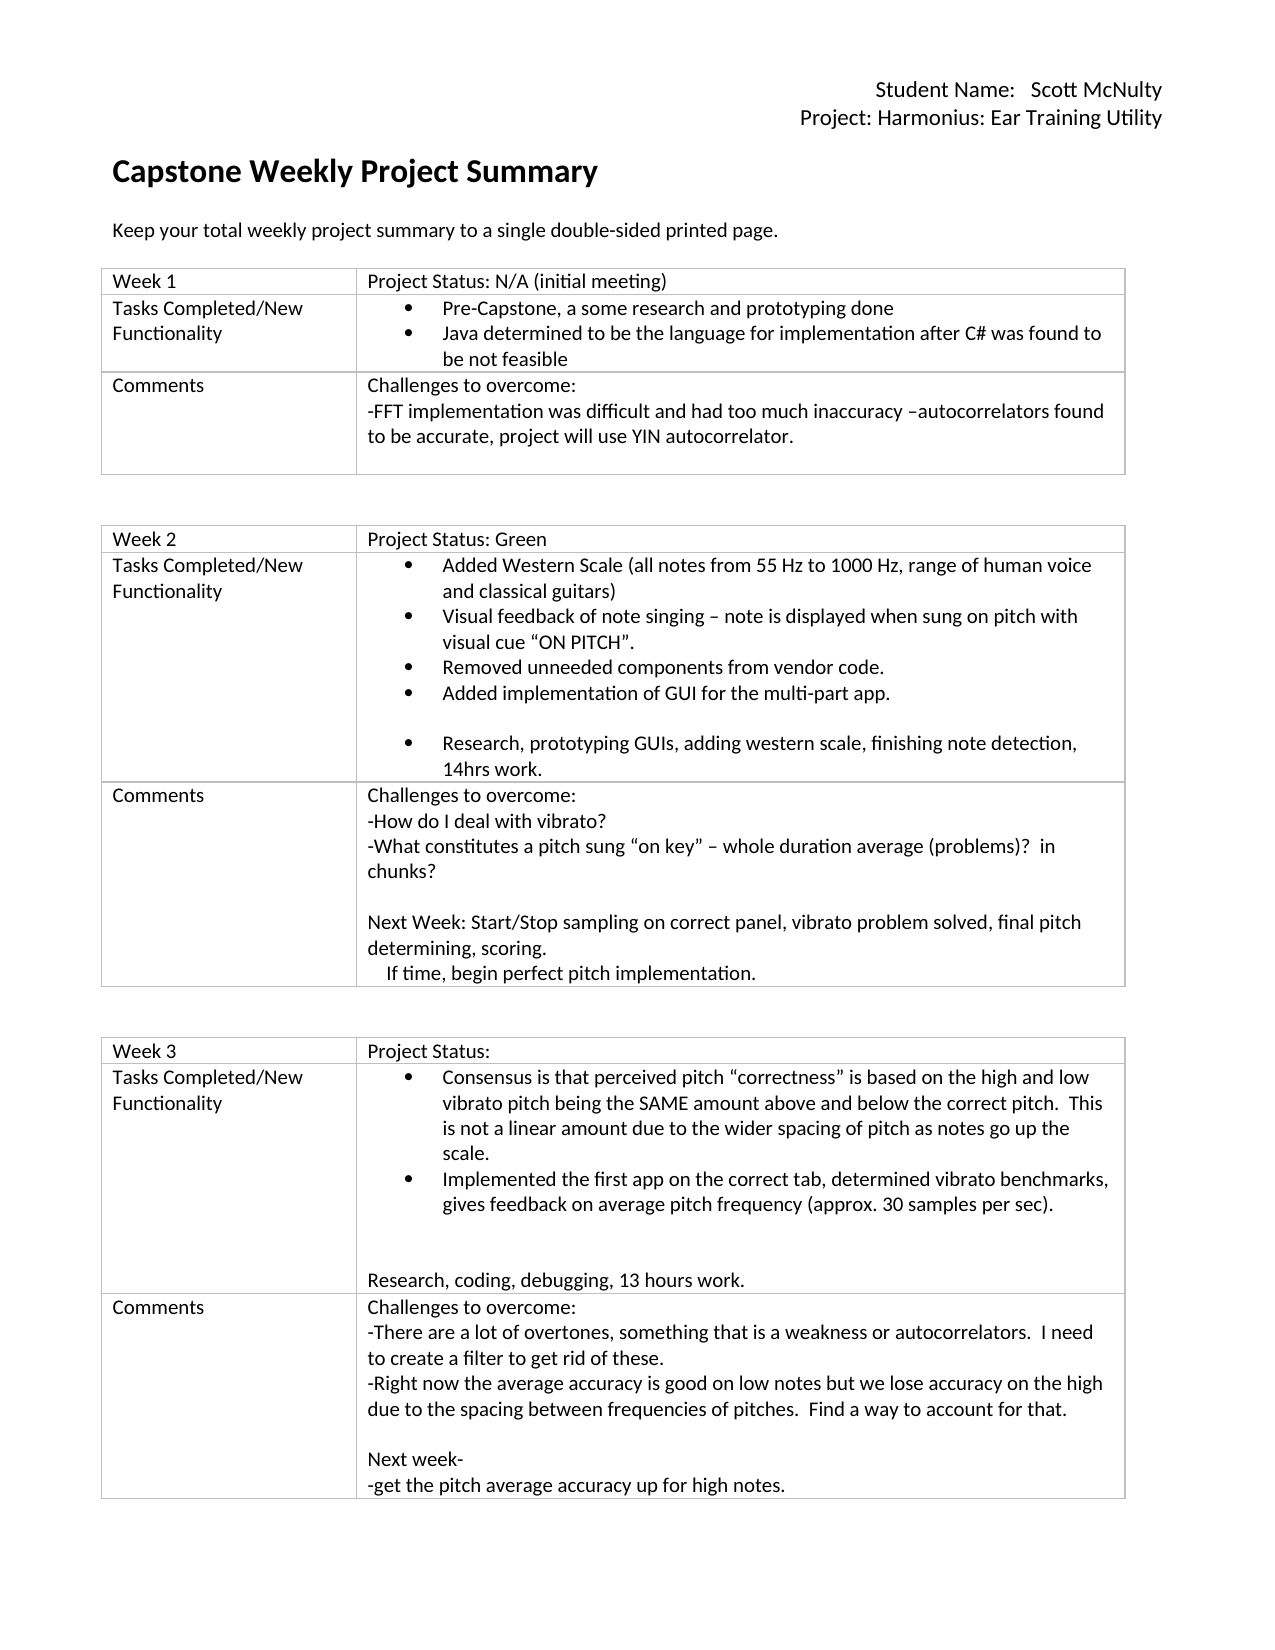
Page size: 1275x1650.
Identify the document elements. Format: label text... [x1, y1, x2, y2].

table_cell Tasks Completed/New Functionality [102, 295, 356, 371]
table_header Week 2 [102, 526, 356, 552]
table_cell Tasks Completed/New Functionality [102, 553, 356, 781]
table_header Week 3 [102, 1038, 356, 1063]
table_header Week 1 [102, 269, 356, 294]
table_header Project Status: Green [357, 526, 1124, 552]
table_cell Challenges to overcome: -How do I deal with vibrato? -What constitutes a pitch sung “on key” – whole duration average (problems)? in chunks? Next Week: Start/Stop sampling on correct panel, vibrato problem solved, final pitch determining, scoring. If time, begin perfect pitch implementation. [357, 783, 1124, 986]
table_cell Comments [102, 1294, 356, 1497]
table_cell Pre-Capstone, a some research and prototyping done Java determined to be the language for implementation after C# was found to be not feasible [357, 295, 1124, 371]
table_cell Consensus is that perceived pitch “correctness” is based on the high and low vibrato pitch being the SAME amount above and below the correct pitch. This is not a linear amount due to the wider spacing of pitch as notes go up the scale. Implemented the first app on the correct tab, determined vibrato benchmarks, gives feedback on average pitch frequency (approx. 30 samples per sec). Research, coding, debugging, 13 hours work. [357, 1064, 1124, 1293]
table_cell Challenges to overcome: -FFT implementation was difficult and had too much inaccuracy –autocorrelators found to be accurate, project will use YIN autocorrelator. [357, 373, 1124, 474]
table_cell Comments [102, 373, 356, 474]
text Capstone Weekly Project Summary [112, 150, 1162, 191]
text Keep your total weekly project summary to a single double-sided printed page. [112, 218, 1162, 243]
table_cell Comments [102, 783, 356, 986]
table_header Project Status: N/A (initial meeting) [357, 269, 1124, 294]
table_cell Tasks Completed/New Functionality [102, 1064, 356, 1293]
table_header Project Status: [357, 1038, 1124, 1063]
table_cell Added Western Scale (all notes from 55 Hz to 1000 Hz, range of human voice and classical guitars) Visual feedback of note singing – note is displayed when sung on pitch with visual cue “ON PITCH”. Removed unneeded components from vendor code. Added implementation of GUI for the multi-part app. Research, prototyping GUIs, adding western scale, finishing note detection, 14hrs work. [357, 553, 1124, 781]
